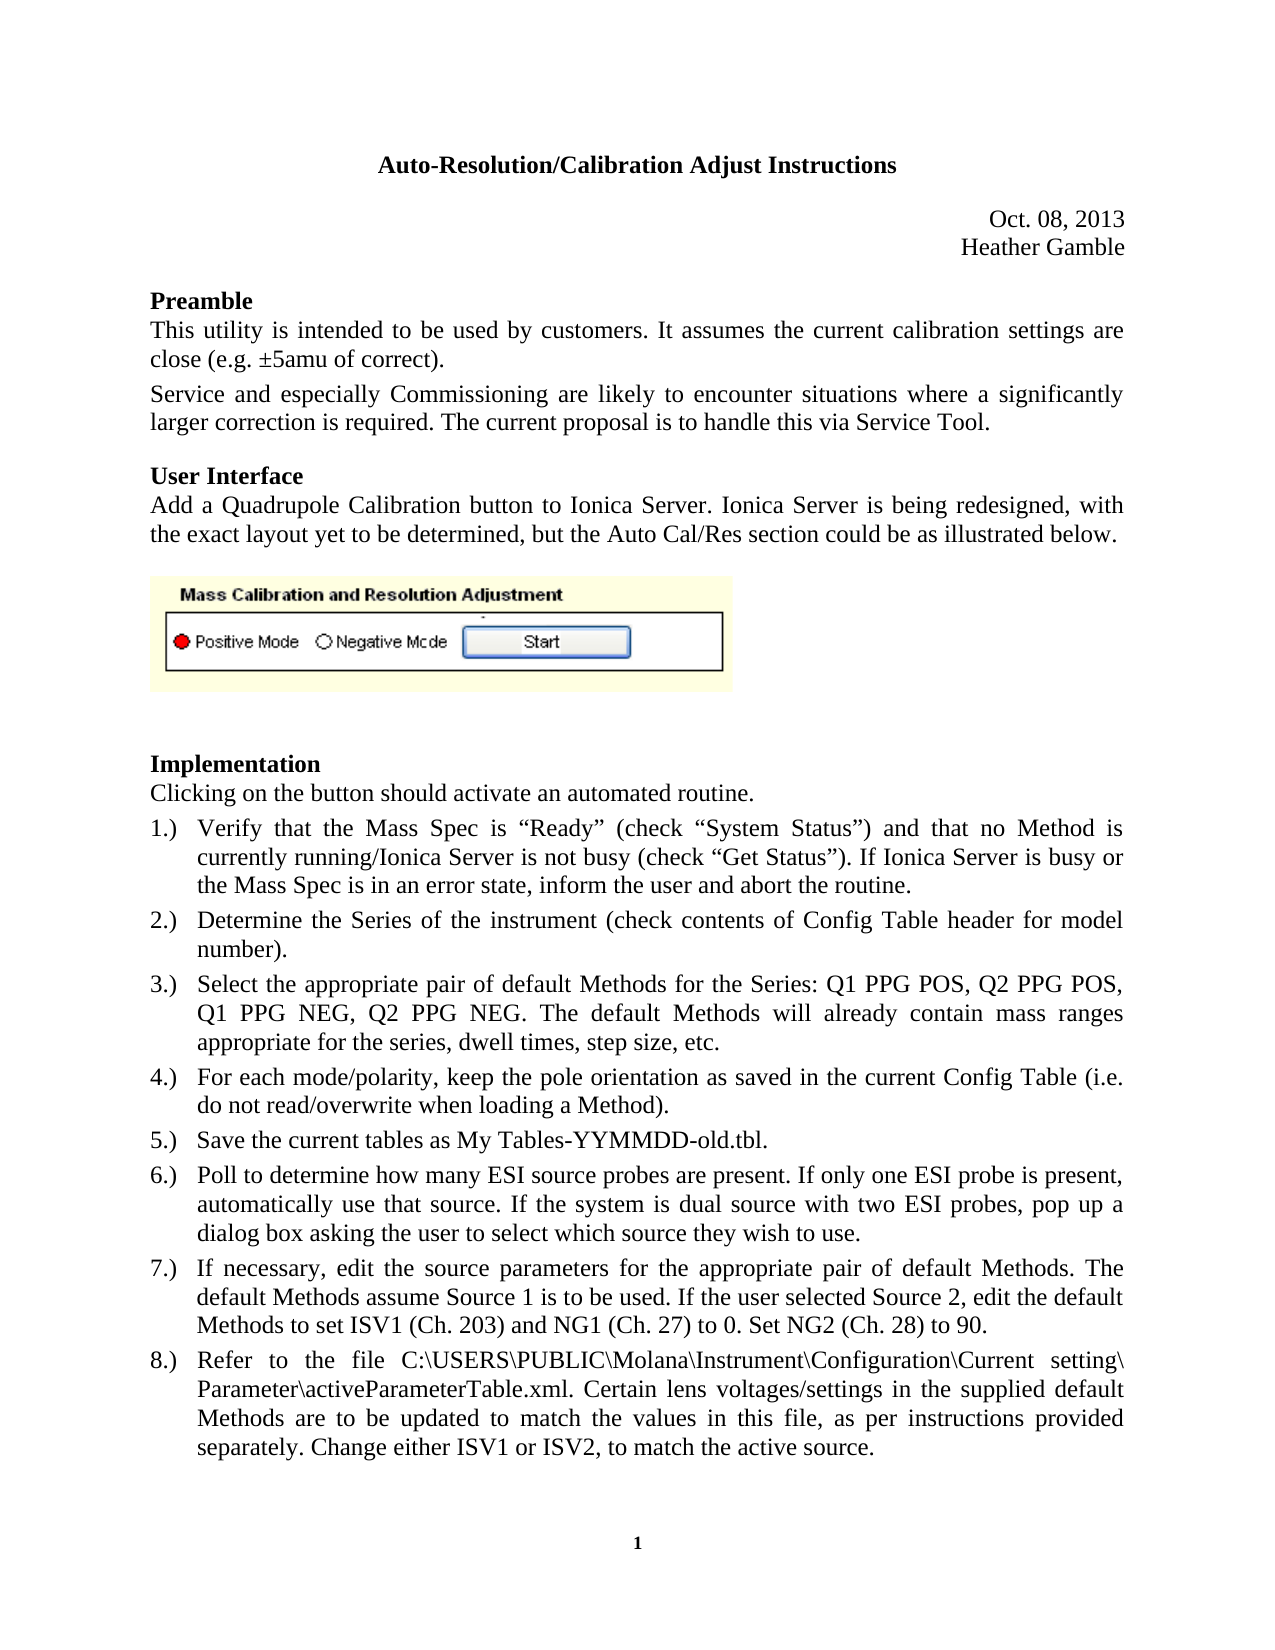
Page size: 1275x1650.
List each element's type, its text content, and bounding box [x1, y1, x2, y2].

text 1.) Verify that the Mass Spec is “Ready” (check “System Status”) and that no Method is currently running/Ionica Server is not busy (check “Get Status”). If Ionica Server is busy or the Mass Spec is in an error state, inform the user and abort the routine. [150, 813, 1125, 899]
text Service and especially Commissioning are likely to encounter situations where a significantly larger correction is required. The current proposal is to handle this via Service Tool. [150, 379, 1125, 436]
text Clicking on the button should activate an automated routine. [150, 778, 1125, 807]
text User Interface [150, 461, 1125, 490]
text 8.) Refer to the file C:\USERS\PUBLIC\Molana\Instrument\Configuration\Current setting\Parameter\activeParameterTable.xml. Certain lens voltages/settings in the supplied default Methods are to be updated to match the values in this file, as per instructions provided separately. Change either ISV1 or ISV2, to match the active source. [150, 1346, 1125, 1461]
picture [150, 576, 733, 692]
text 5.) Save the current tables as My Tables-YYMMDD-old.tbl. [150, 1126, 1125, 1154]
text 7.) If necessary, edit the source parameters for the appropriate pair of default Methods. The default Methods assume Source 1 is to be used. If the user selected Source 2, edit the default Methods to set ISV1 (Ch. 203) and NG1 (Ch. 27) to 0. Set NG2 (Ch. 28) to 90. [150, 1253, 1125, 1339]
text Oct. 08, 2013 [150, 204, 1125, 232]
text 4.) For each mode/polarity, keep the pole orientation as saved in the current Config Table (i.e. do not read/overwrite when loading a Method). [150, 1062, 1125, 1119]
text 6.) Poll to determine how many ESI source probes are present. If only one ESI probe is present, automatically use that source. If the system is dual source with two ESI probes, pop up a dialog box asking the user to select which source they wish to use. [150, 1161, 1125, 1247]
text Add a Quadrupole Calibration button to Ionica Server. Ionica Server is being redesigned, with the exact layout yet to be determined, but the Auto Cal/Res section could be as illustrated below. [150, 490, 1125, 547]
text Heather Gamble [150, 232, 1125, 261]
text 3.) Select the appropriate pair of default Methods for the Series: Q1 PPG POS, Q2 PPG POS, Q1 PPG NEG, Q2 PPG NEG. The default Methods will already contain mass ranges appropriate for the series, dwell times, step size, etc. [150, 969, 1125, 1056]
text Implementation [150, 749, 1125, 778]
text This utility is intended to be used by customers. It assumes the current calibration settings are close (e.g. ±5amu of correct). [150, 315, 1125, 372]
text Preamble [150, 286, 1125, 315]
text 2.) Determine the Series of the instrument (check contents of Config Table header for model number). [150, 906, 1125, 963]
text Auto-Resolution/Calibration Adjust Instructions [150, 150, 1125, 179]
